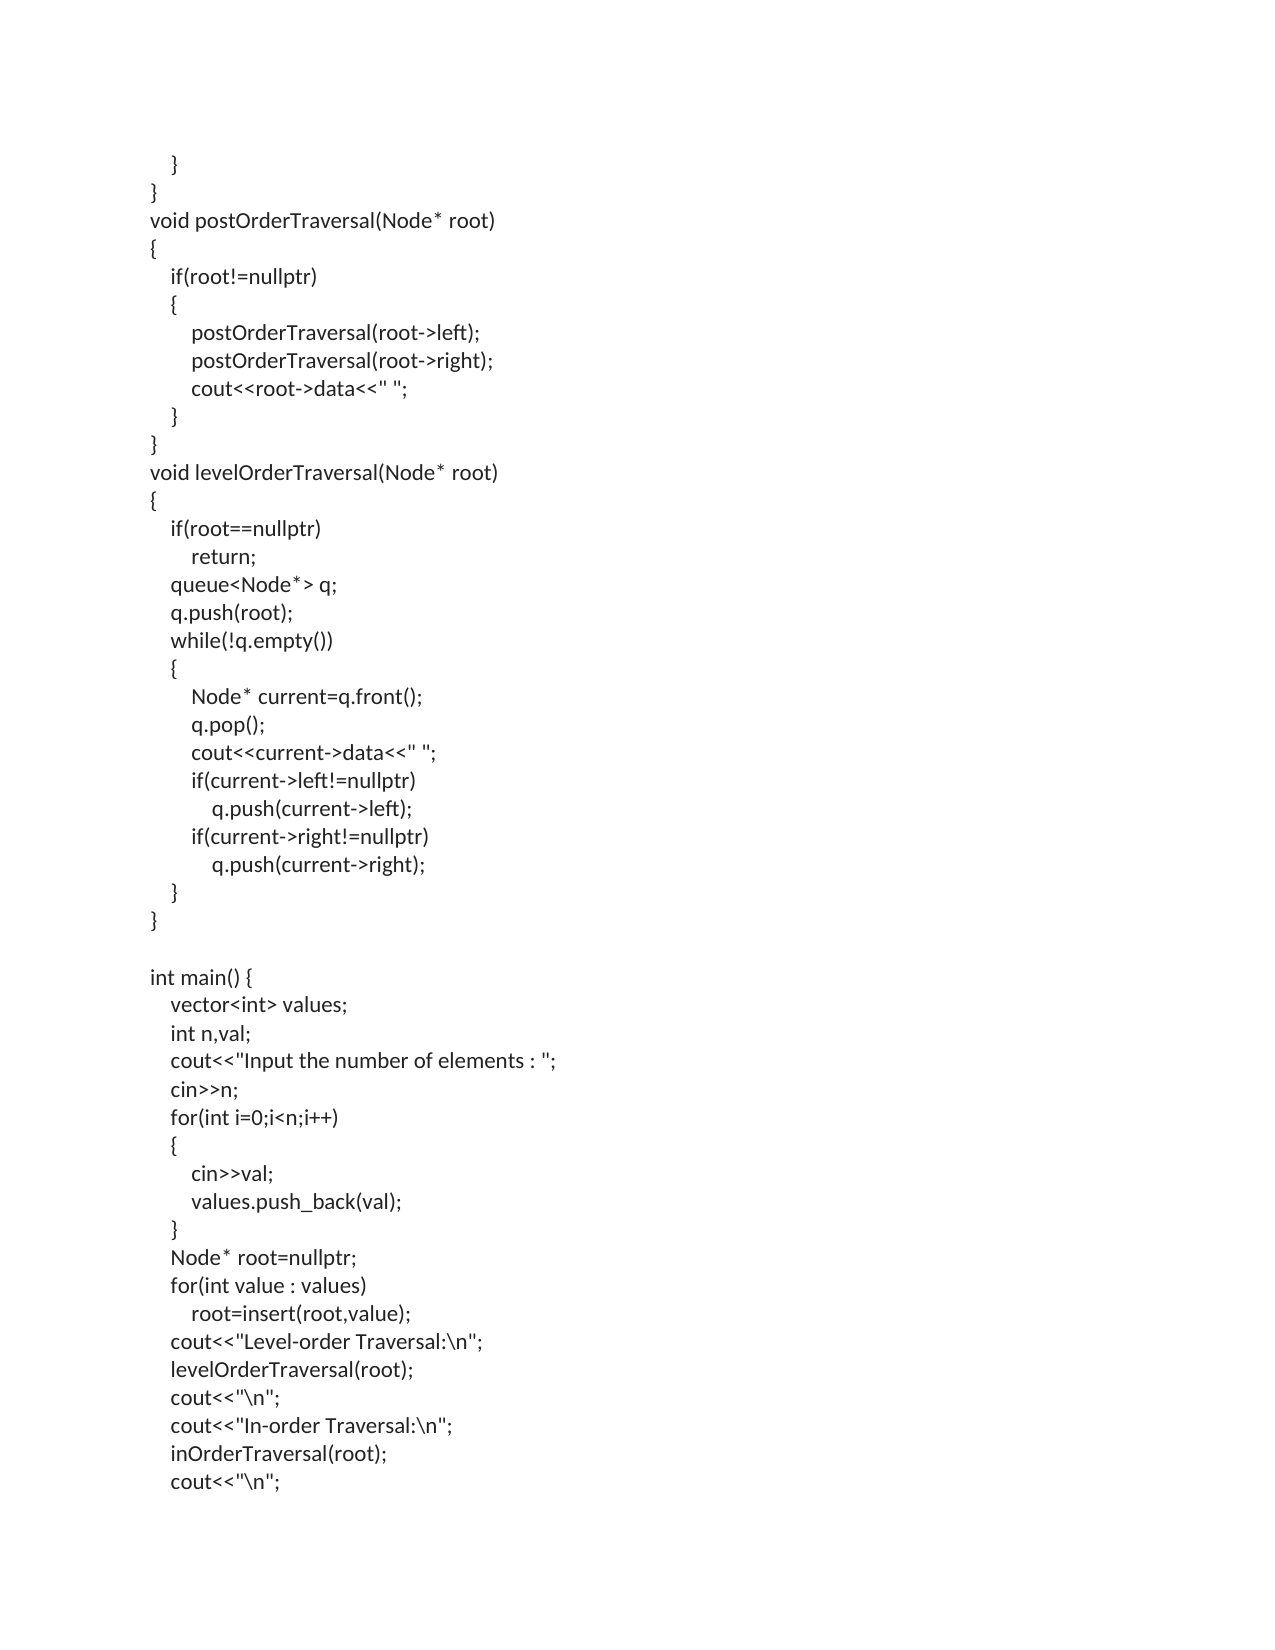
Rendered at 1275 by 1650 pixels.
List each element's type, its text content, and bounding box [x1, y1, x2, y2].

text Node* root=nullptr; [150, 1243, 1125, 1271]
text root=insert(root,value); [150, 1299, 1125, 1327]
text cout<<"\n"; [150, 1383, 1125, 1411]
text levelOrderTraversal(root); [150, 1355, 1125, 1383]
text if(current->left!=nullptr) [150, 766, 1125, 794]
text cin>>val; [150, 1159, 1125, 1187]
text cout<<"\n"; [150, 1467, 1125, 1495]
text values.push_back(val); [150, 1187, 1125, 1215]
text q.push(root); [150, 598, 1125, 626]
text } [150, 878, 1125, 907]
text cout<<root->data<<" "; [150, 374, 1125, 402]
text { [150, 486, 1125, 514]
text Node* current=q.front(); [150, 682, 1125, 710]
text q.pop(); [150, 710, 1125, 738]
text cout<<"In-order Traversal:\n"; [150, 1411, 1125, 1439]
text for(int i=0;i<n;i++) [150, 1103, 1125, 1131]
text int n,val; [150, 1019, 1125, 1047]
text } [150, 907, 1125, 934]
text cout<<"Input the number of elements : "; [150, 1047, 1125, 1075]
text } [150, 430, 1125, 458]
text void postOrderTraversal(Node* root) [150, 206, 1125, 234]
text { [150, 1131, 1125, 1159]
text q.push(current->left); [150, 794, 1125, 822]
text cout<<"Level-order Traversal:\n"; [150, 1327, 1125, 1355]
text if(current->right!=nullptr) [150, 822, 1125, 851]
text void levelOrderTraversal(Node* root) [150, 458, 1125, 486]
text cin>>n; [150, 1075, 1125, 1103]
text } [150, 178, 1125, 206]
text { [150, 654, 1125, 682]
text if(root!=nullptr) [150, 262, 1125, 290]
text int main() { [150, 963, 1125, 991]
text postOrderTraversal(root->right); [150, 346, 1125, 374]
text postOrderTraversal(root->left); [150, 318, 1125, 346]
text cout<<current->data<<" "; [150, 738, 1125, 766]
text queue<Node*> q; [150, 570, 1125, 598]
text inOrderTraversal(root); [150, 1439, 1125, 1467]
text while(!q.empty()) [150, 626, 1125, 654]
text q.push(current->right); [150, 851, 1125, 878]
text { [150, 234, 1125, 262]
text vector<int> values; [150, 991, 1125, 1019]
text return; [150, 542, 1125, 570]
text } [150, 1215, 1125, 1243]
text if(root==nullptr) [150, 514, 1125, 542]
text { [150, 290, 1125, 318]
text } [150, 150, 1125, 178]
text for(int value : values) [150, 1271, 1125, 1299]
text } [150, 402, 1125, 430]
